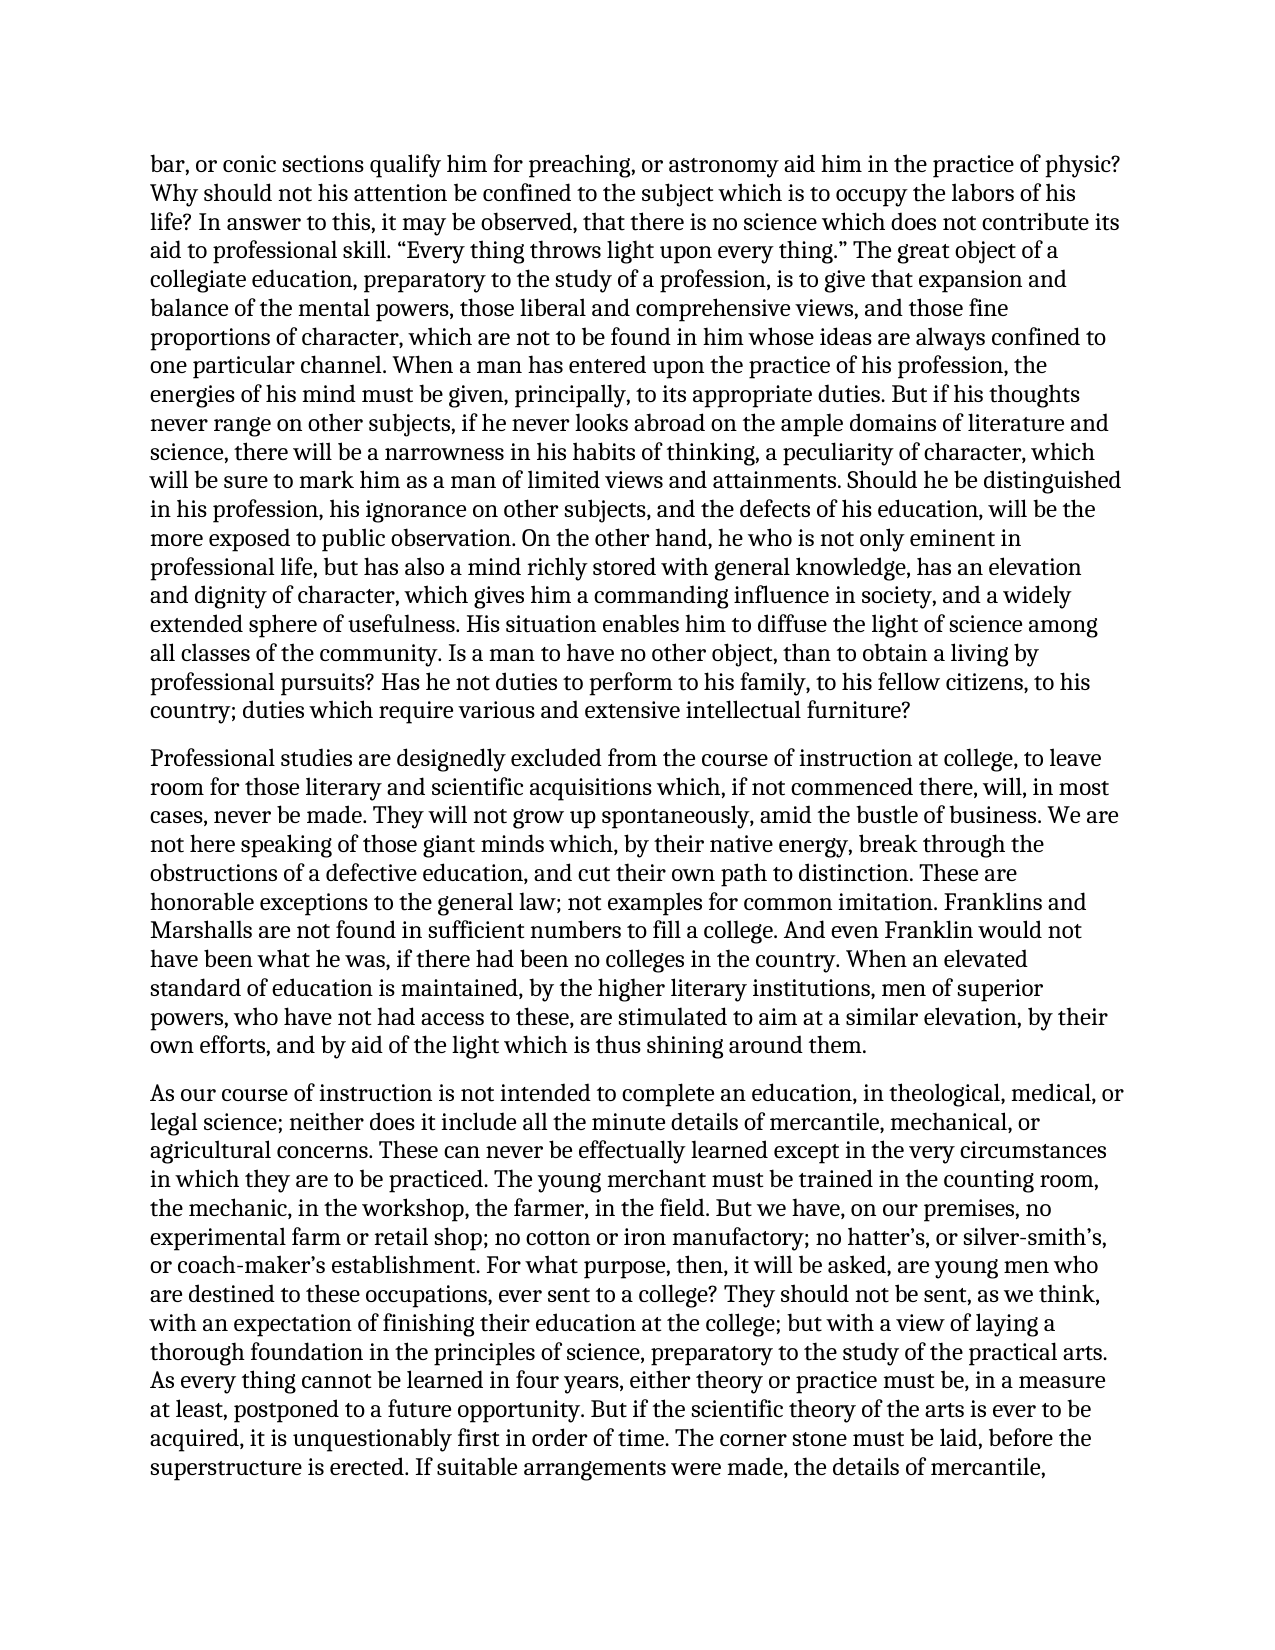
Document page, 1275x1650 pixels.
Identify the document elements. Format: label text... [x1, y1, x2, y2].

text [150, 1079, 1125, 1481]
text Professional studies are designedly excluded from the course of instruction at college, to leave room for those literary and scientific acquisitions which, if not commenced there, will, in most cases, never be made. They will not grow up spontaneously, amid the bustle of business. We are not here speaking of those giant minds which, by their native energy, break through the obstructions of a defective education, and cut their own path to distinction. These are honorable exceptions to the general law; not examples for common imitation. Franklins and Marshalls are not found in sufficient numbers to fill a college. And even Franklin would not have been what he was, if there had been no colleges in the country. When an elevated standard of education is maintained, by the higher literary institutions, men of superior powers, who have not had access to these, are stimulated to aim at a similar elevation, by their own efforts, and by aid of the light which is thus shining around them. [150, 744, 1125, 1060]
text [150, 150, 1125, 725]
